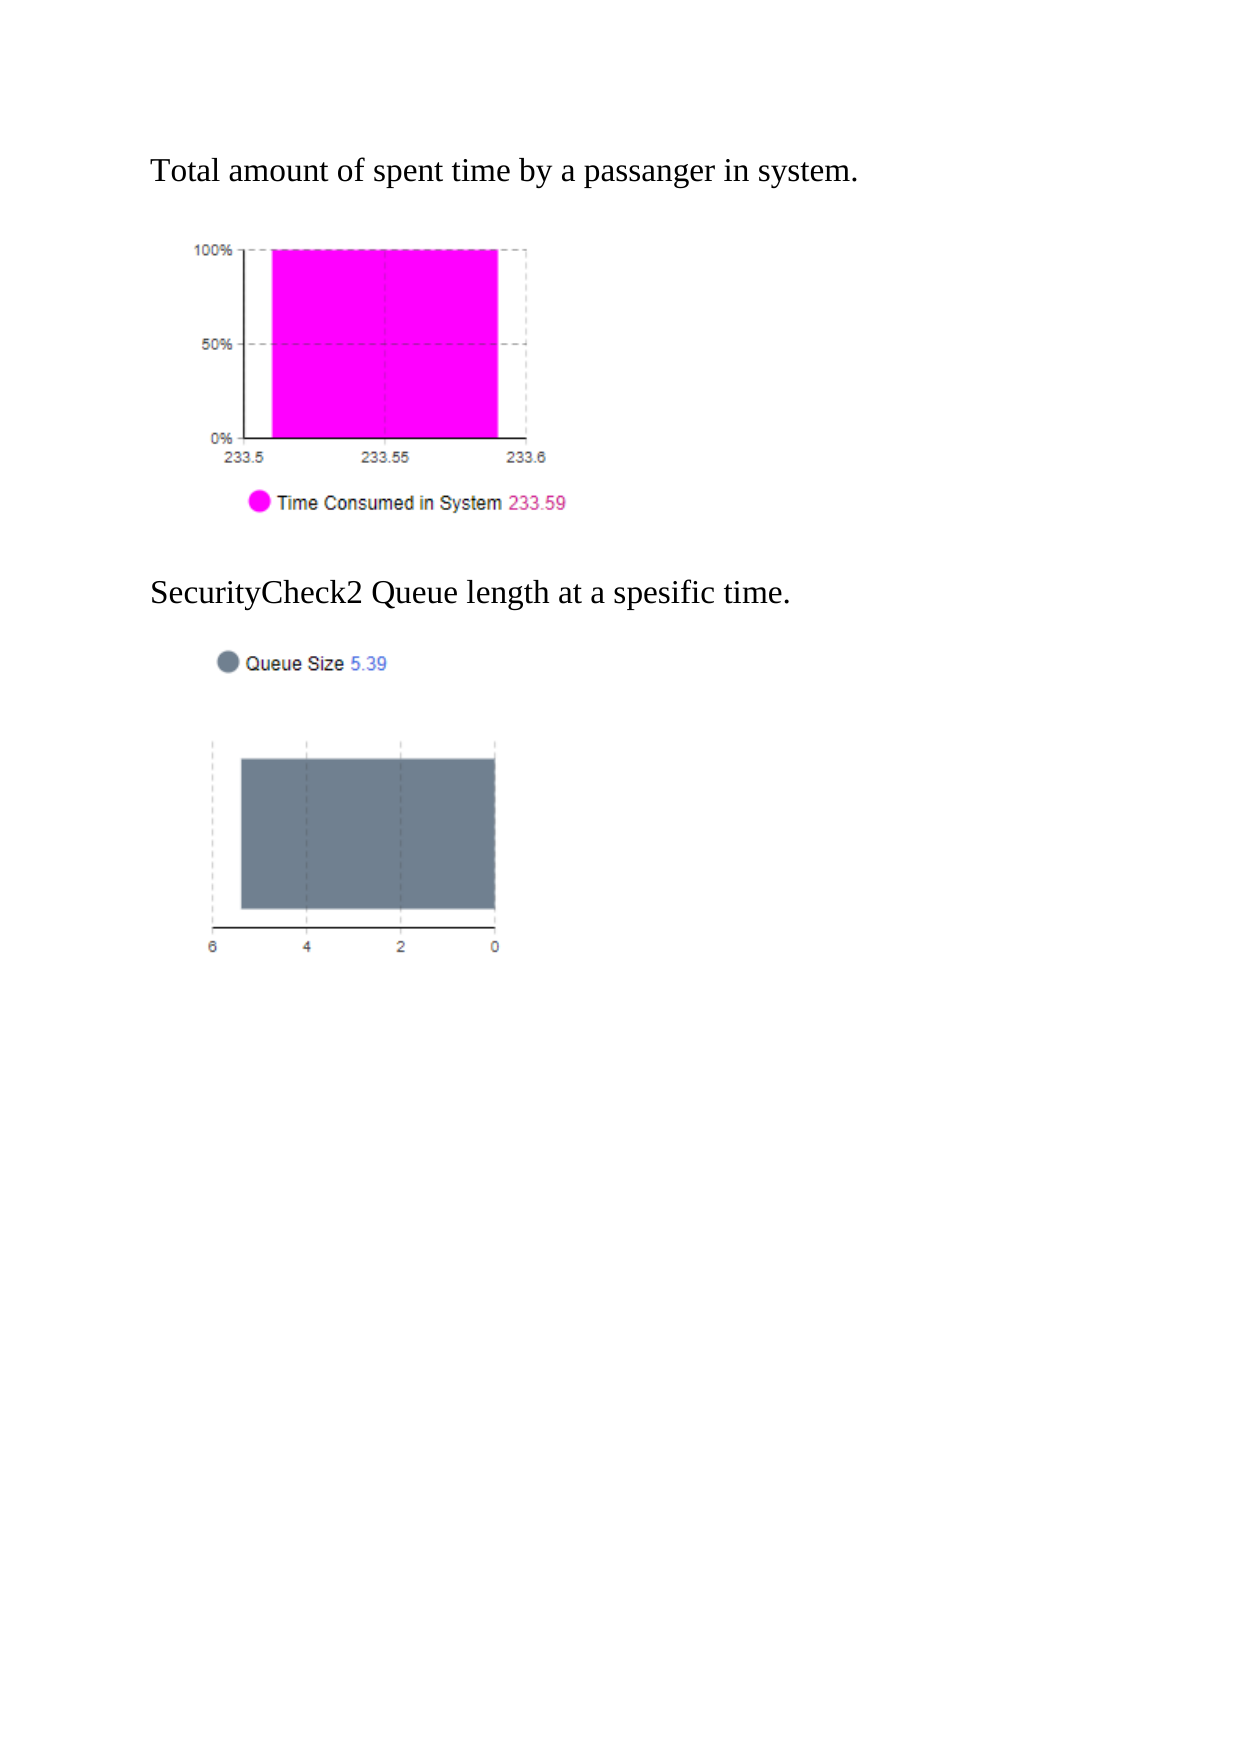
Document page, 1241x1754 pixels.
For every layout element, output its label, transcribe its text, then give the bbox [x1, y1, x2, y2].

text SecurityCheck2 Queue length at a spesific time. [150, 572, 1090, 611]
text Total amount of spent time by a passanger in system. [150, 150, 1090, 188]
